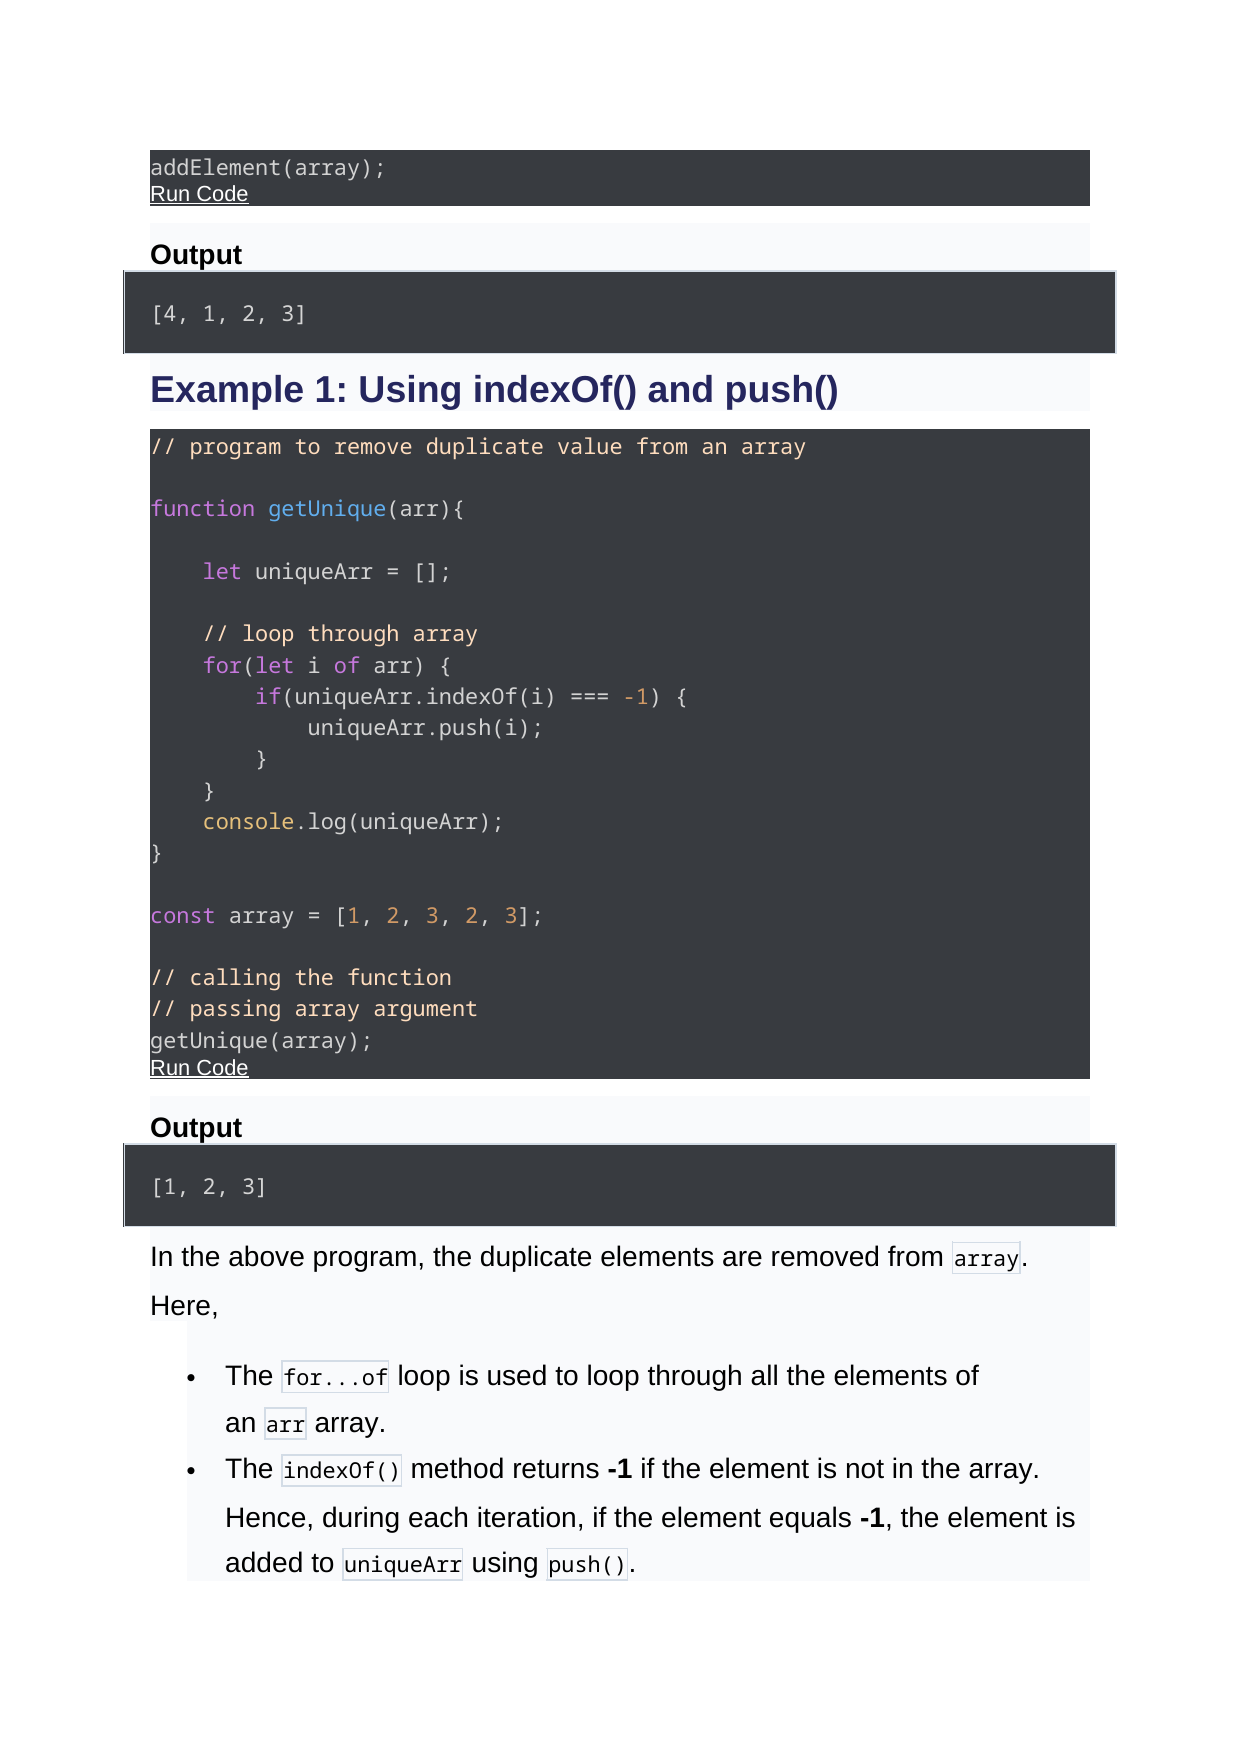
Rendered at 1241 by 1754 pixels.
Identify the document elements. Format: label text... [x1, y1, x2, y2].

text Example 1: Using indexOf() and push() [150, 354, 1090, 411]
text [1, 2, 3] [125, 1145, 1115, 1226]
text } [150, 836, 1090, 867]
text } [150, 773, 1090, 804]
text // passing array argument [150, 992, 1090, 1023]
text let uniqueArr = []; [150, 554, 1090, 586]
text Run Code [150, 181, 1090, 206]
text getUnique(array); [150, 1023, 1090, 1054]
text for(let i of arr) { [150, 648, 1090, 679]
text // loop through array [150, 617, 1090, 648]
text if(uniqueArr.indexOf(i) === -1) { [150, 679, 1090, 711]
text Output [150, 1096, 1090, 1143]
text Run Code [150, 1054, 1090, 1079]
list The indexOf() method returns -1 if the element is not in the array. Hence, during each iteration, if the element equals -1, the element is added to uniqueArr using push(). [187, 1440, 1090, 1581]
list The for...of loop is used to loop through all the elements of an arr array. [187, 1346, 1090, 1440]
text function getUnique(arr){ [150, 492, 1090, 523]
text } [150, 742, 1090, 773]
text // program to remove duplicate value from an array [150, 429, 1090, 461]
text addElement(array); [150, 150, 1090, 181]
text uniqueArr.push(i); [150, 711, 1090, 742]
text // calling the function [150, 961, 1090, 992]
text console.log(uniqueArr); [150, 804, 1090, 836]
text In the above program, the duplicate elements are removed from array. [150, 1227, 1090, 1274]
text [4, 1, 2, 3] [125, 272, 1115, 353]
text Output [150, 223, 1090, 270]
text Here, [150, 1274, 1090, 1321]
text const array = [1, 2, 3, 2, 3]; [150, 898, 1090, 929]
